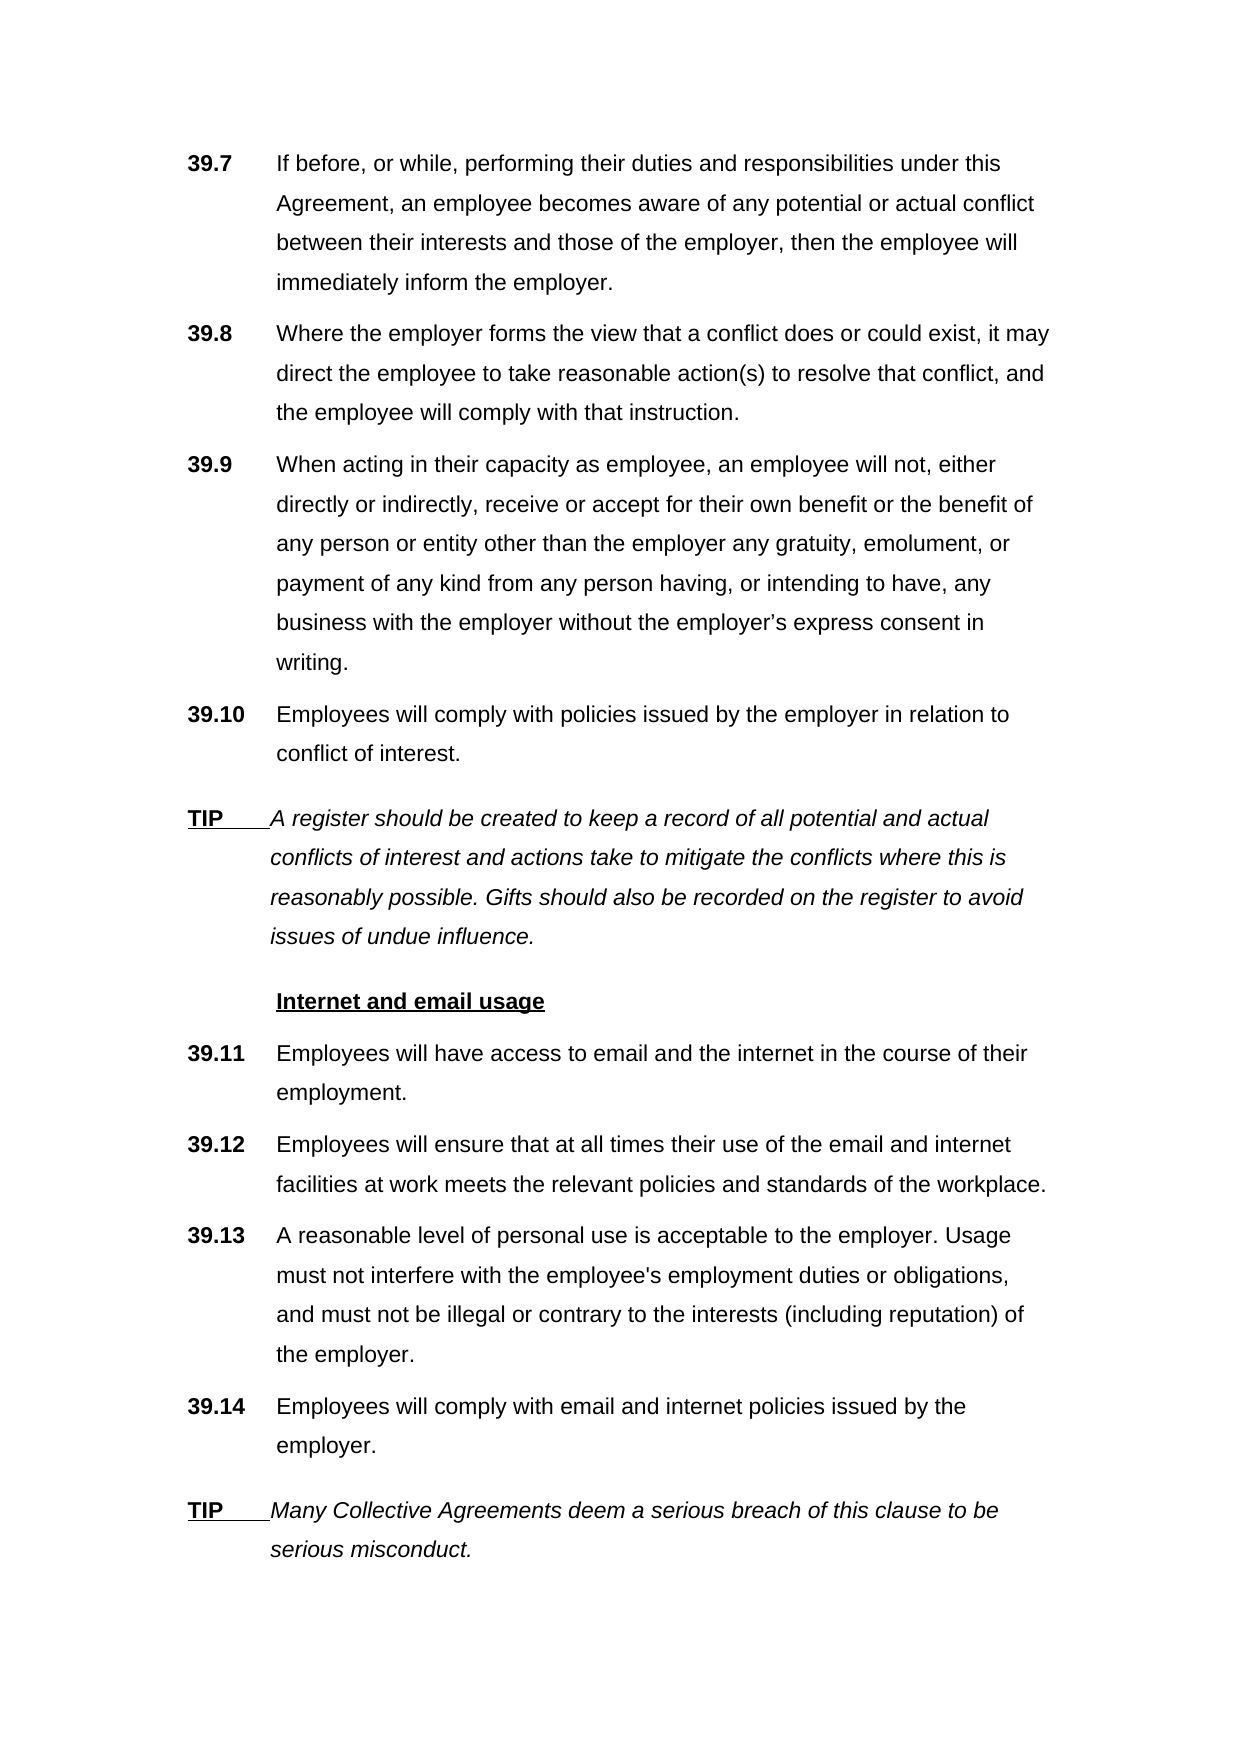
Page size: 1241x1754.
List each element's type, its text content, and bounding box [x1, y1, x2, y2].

text If before, or while, performing their duties and responsibilities under this Agreement, an employee becomes aware of any potential or actual conflict between their interests and those of the employer, then the employee will immediately inform the employer. [187, 150, 1053, 295]
text Employees will comply with email and internet policies issued by the employer. [187, 1393, 1053, 1459]
text Employees will have access to email and the internet in the course of their employment. [187, 1039, 1053, 1105]
text Where the employer forms the view that a conflict does or could exist, it may direct the employee to take reasonable action(s) to resolve that conflict, and the employee will comply with that instruction. [187, 320, 1053, 426]
subtitle Internet and email usage [276, 988, 1053, 1014]
text When acting in their capacity as employee, an employee will not, either directly or indirectly, receive or accept for their own benefit or the benefit of any person or entity other than the employer any gratuity, emolument, or payment of any kind from any person having, or intending to have, any business with the employer without the employer’s express consent in writing. [187, 451, 1053, 675]
text Employees will ensure that at all times their use of the email and internet facilities at work meets the relevant policies and standards of the workplace. [187, 1131, 1053, 1197]
text A register should be created to keep a record of all potential and actual conflicts of interest and actions take to mitigate the conflicts where this is reasonably possible. Gifts should also be recorded on the register to avoid issues of undue influence. [187, 805, 1053, 949]
text Employees will comply with policies issued by the employer in relation to conflict of interest. [187, 701, 1053, 767]
text Many Collective Agreements deem a serious breach of this clause to be serious misconduct. [187, 1497, 1053, 1563]
text A reasonable level of personal use is acceptable to the employer. Usage must not interfere with the employee's employment duties or obligations, and must not be illegal or contrary to the interests (including reputation) of the employer. [187, 1222, 1053, 1367]
